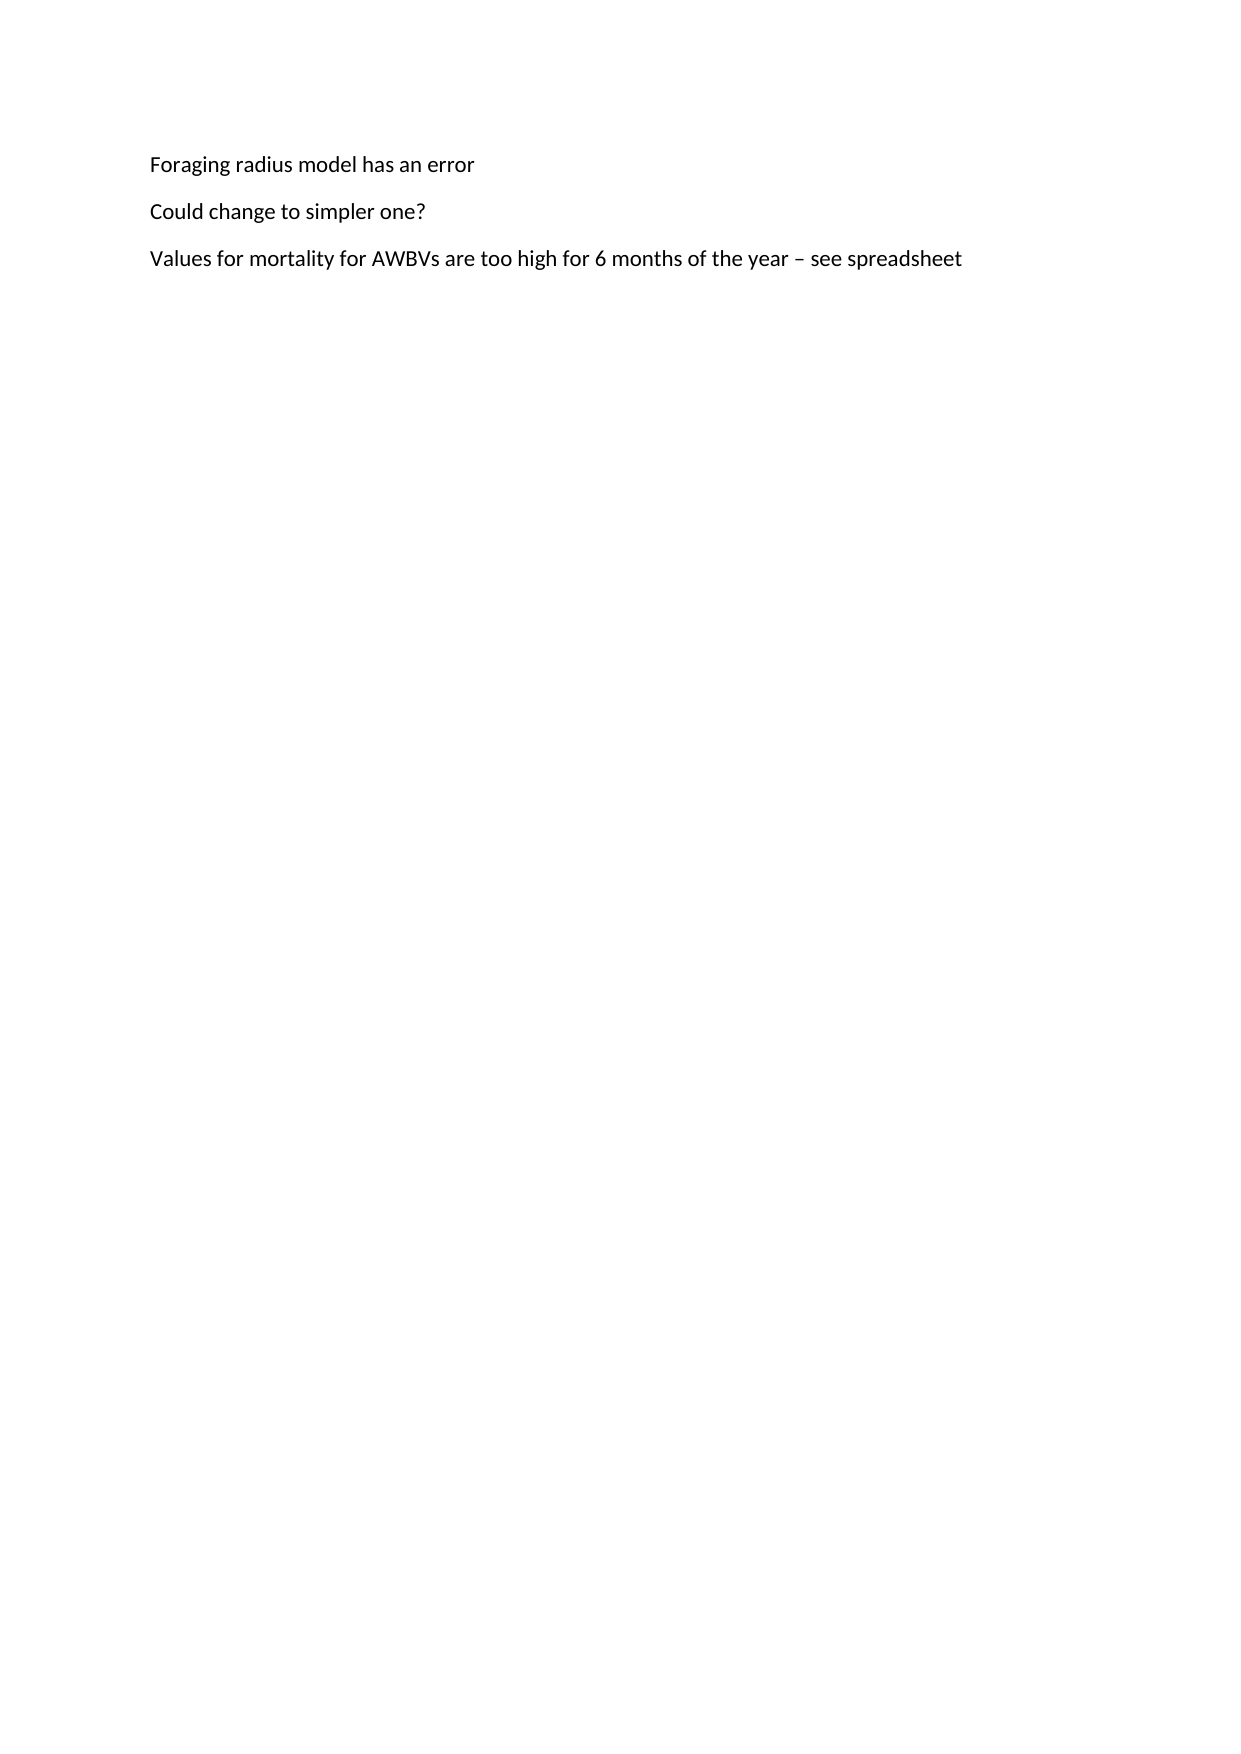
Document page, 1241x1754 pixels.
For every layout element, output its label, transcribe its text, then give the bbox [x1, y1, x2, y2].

text Values for mortality for AWBVs are too high for 6 months of the year – see spreadsheet [150, 244, 1090, 272]
text Could change to simpler one? [150, 197, 1090, 225]
text Foraging radius model has an error [150, 150, 1090, 178]
